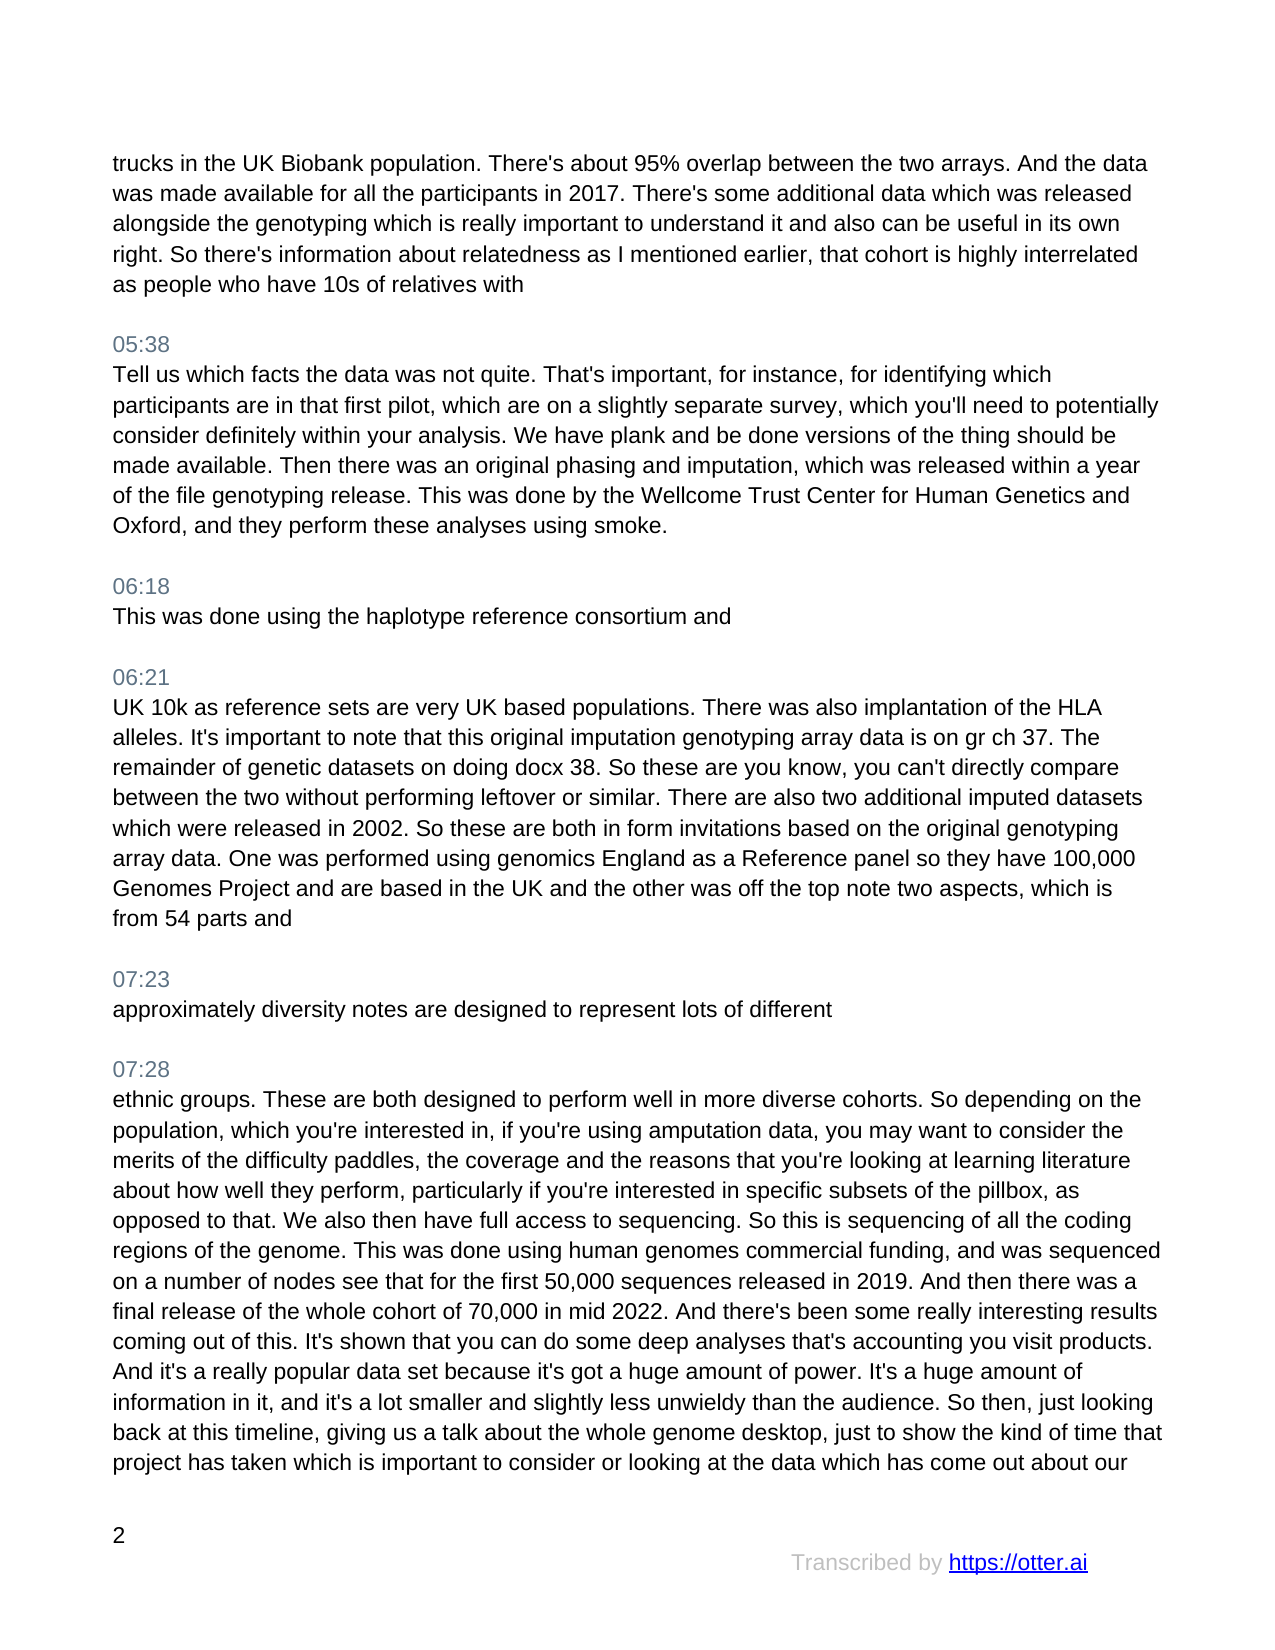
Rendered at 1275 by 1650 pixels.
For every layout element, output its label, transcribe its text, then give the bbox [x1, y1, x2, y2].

text Tell us which facts the data was not quite. That's important, for instance, for identifying which participants are in that first pilot, which are on a slightly separate survey, which you'll need to potentially consider definitely within your analysis. We have plank and be done versions of the thing should be made available. Then there was an original phasing and imputation, which was released within a year of the file genotyping release. This was done by the Wellcome Trust Center for Human Genetics and Oxford, and they perform these analyses using smoke. [112, 361, 1162, 539]
text 07:23 [112, 966, 1162, 992]
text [112, 150, 1162, 297]
text approximately diversity notes are designed to represent lots of different [112, 996, 1162, 1022]
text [112, 1086, 1162, 1475]
text 07:28 [112, 1056, 1162, 1083]
text 06:21 [112, 663, 1162, 690]
text 05:38 [112, 331, 1162, 358]
text This was done using the haplotype reference consortium and [112, 603, 1162, 629]
text UK 10k as reference sets are very UK based populations. There was also implantation of the HLA alleles. It's important to note that this original imputation genotyping array data is on gr ch 37. The remainder of genetic datasets on doing docx 38. So these are you know, you can't directly compare between the two without performing leftover or similar. There are also two additional imputed datasets which were released in 2002. So these are both in form invitations based on the original genotyping array data. One was performed using genomics England as a Reference panel so they have 100,000 Genomes Project and are based in the UK and the other was off the top note two aspects, which is from 54 parts and [112, 694, 1162, 932]
text 06:18 [112, 573, 1162, 599]
